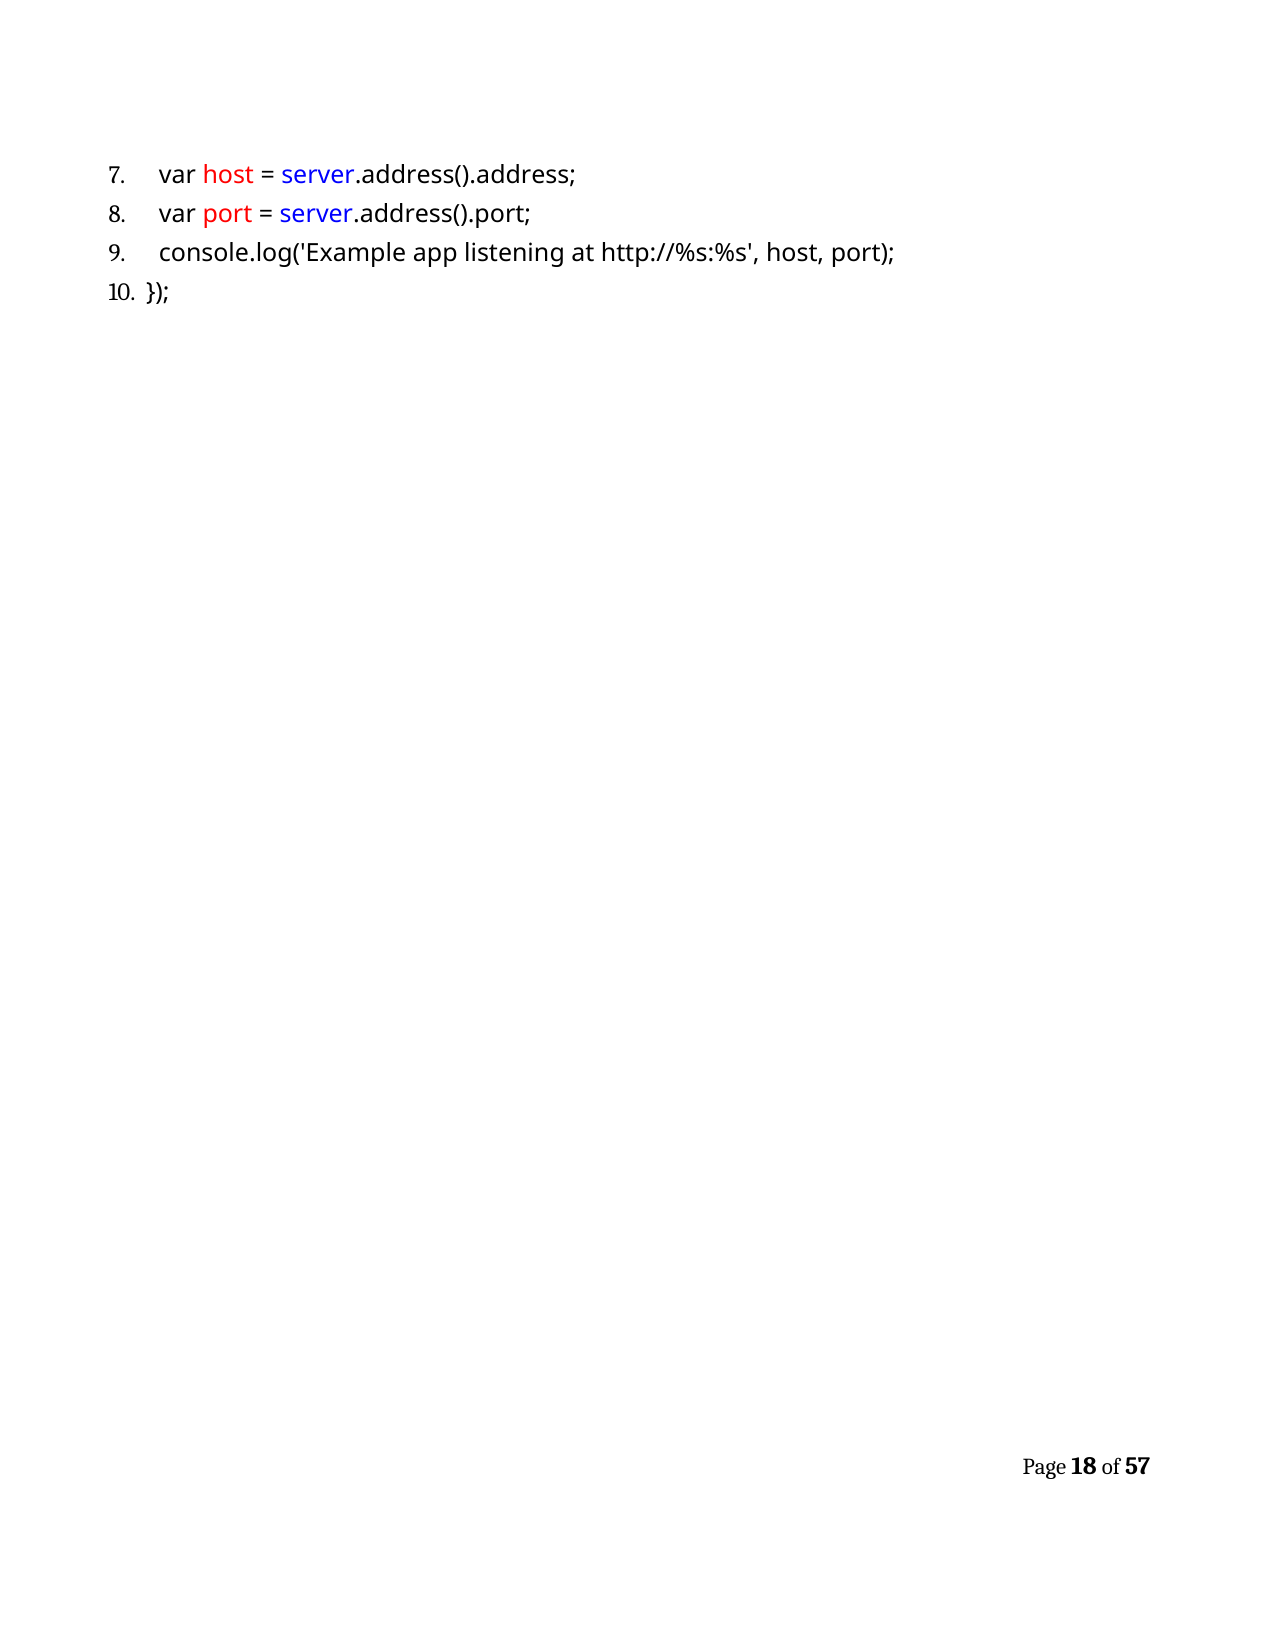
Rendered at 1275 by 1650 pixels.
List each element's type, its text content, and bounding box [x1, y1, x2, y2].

list }); [108, 273, 1150, 307]
list console.log('Example app listening at http://%s:%s', host, port); [108, 234, 1150, 268]
list var port = server.address().port; [108, 195, 1150, 229]
list var host = server.address().address; [108, 156, 1150, 190]
